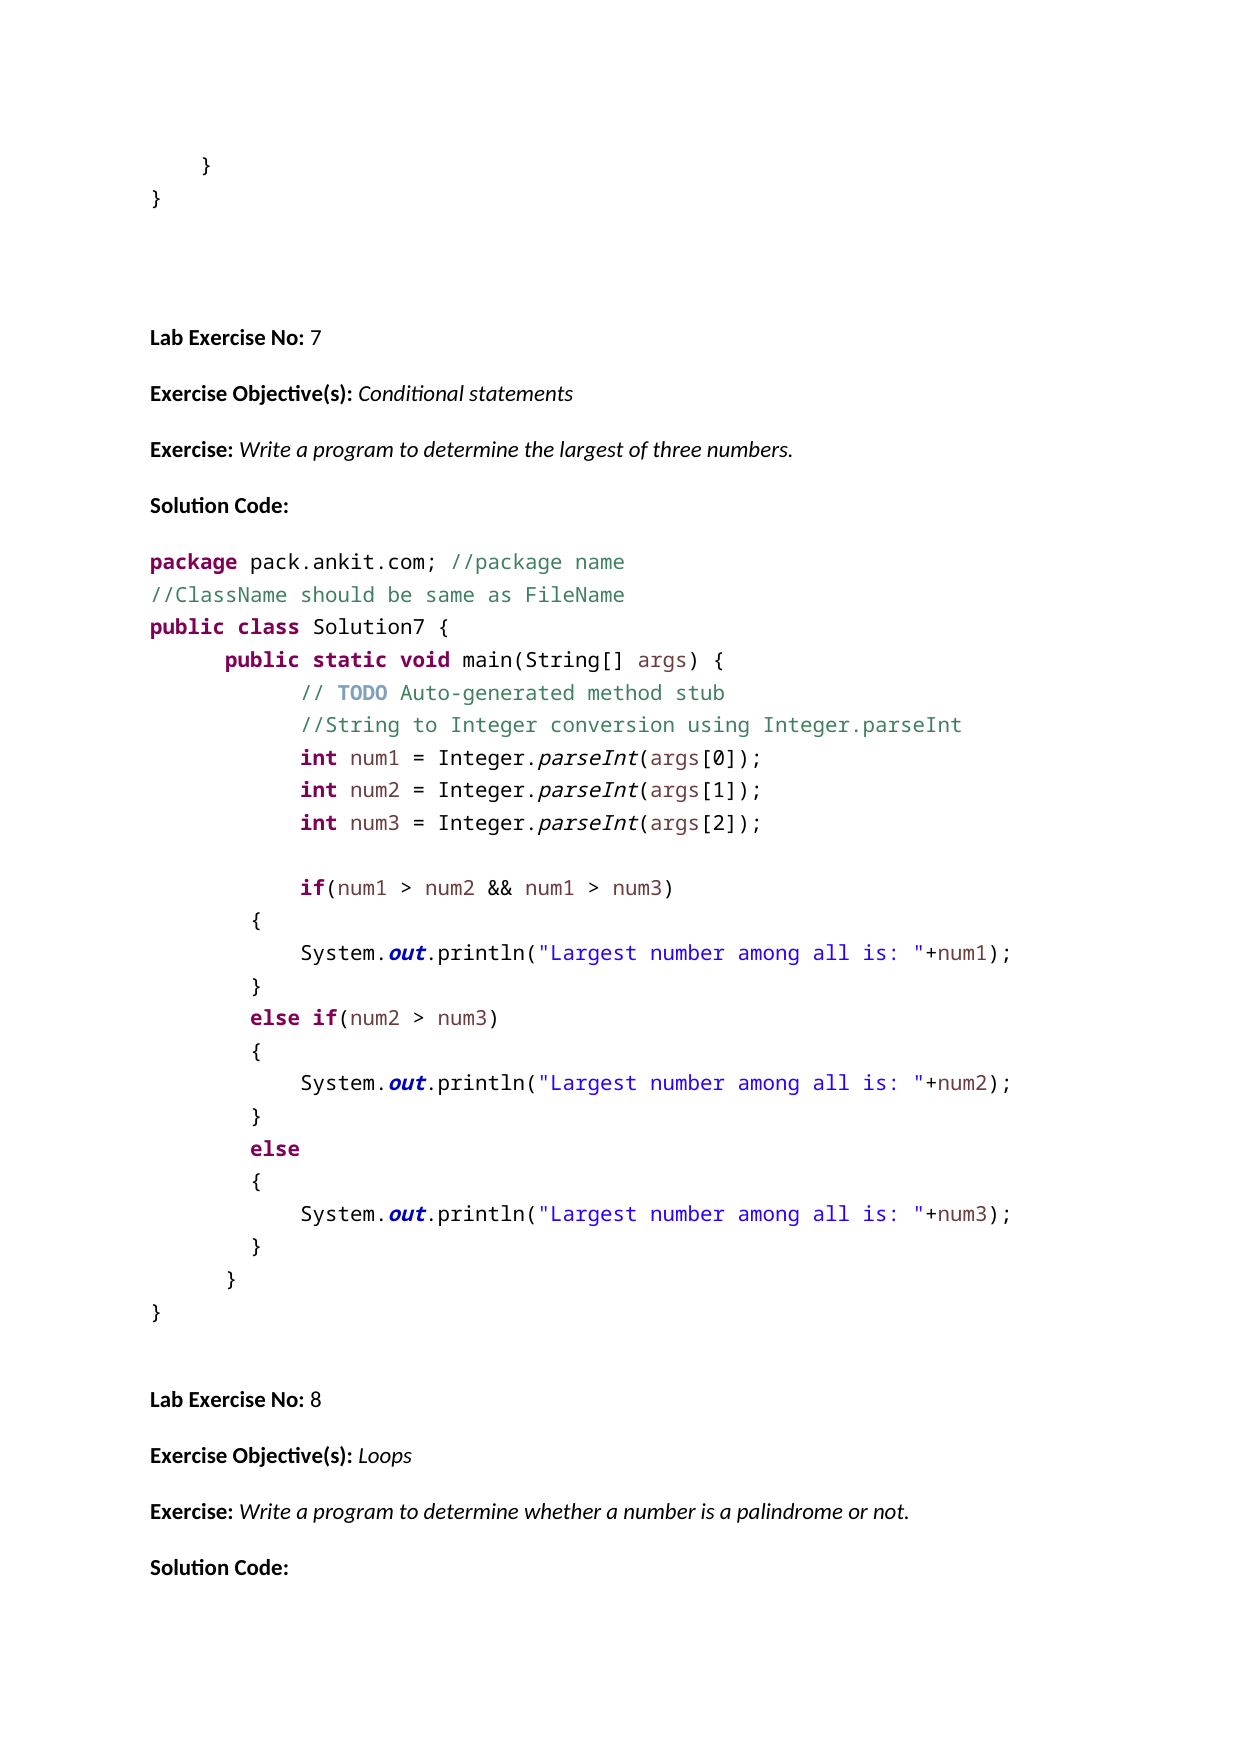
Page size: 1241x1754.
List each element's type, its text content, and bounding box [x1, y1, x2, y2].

text } [150, 183, 1090, 211]
text //ClassName should be same as FileName [150, 580, 1090, 608]
text System.out.println("Largest number among all is: "+num1); [150, 938, 1090, 967]
text // TODO Auto-generated method stub [150, 678, 1090, 706]
text public static void main(String[] args) { [150, 645, 1090, 673]
text //String to Integer conversion using Integer.parseInt [150, 710, 1090, 739]
text } [150, 1297, 1090, 1325]
text else [150, 1134, 1090, 1162]
text } [150, 150, 1090, 178]
text Lab Exercise No: 7 [150, 323, 1090, 351]
text } [150, 1101, 1090, 1129]
text { [150, 1166, 1090, 1195]
text package pack.ankit.com; //package name [150, 547, 1090, 576]
text Exercise: Write a program to determine the largest of three numbers. [150, 435, 1090, 463]
text Exercise: Write a program to determine whether a number is a palindrome or not. [150, 1497, 1090, 1526]
text Exercise Objective(s): Conditional statements [150, 379, 1090, 407]
text else if(num2 > num3) [150, 1003, 1090, 1032]
text { [150, 1036, 1090, 1064]
text Solution Code: [150, 1553, 1090, 1582]
text int num3 = Integer.parseInt(args[2]); [150, 808, 1090, 837]
text System.out.println("Largest number among all is: "+num3); [150, 1199, 1090, 1227]
text public class Solution7 { [150, 612, 1090, 641]
text Solution Code: [150, 491, 1090, 519]
text } [150, 1264, 1090, 1293]
text } [150, 1232, 1090, 1260]
text } [150, 971, 1090, 999]
text System.out.println("Largest number among all is: "+num2); [150, 1068, 1090, 1097]
text if(num1 > num2 && num1 > num3) [150, 873, 1090, 901]
text int num2 = Integer.parseInt(args[1]); [150, 776, 1090, 804]
text int num1 = Integer.parseInt(args[0]); [150, 743, 1090, 771]
text Exercise Objective(s): Loops [150, 1441, 1090, 1469]
text { [150, 906, 1090, 934]
text Lab Exercise No: 8 [150, 1385, 1090, 1413]
